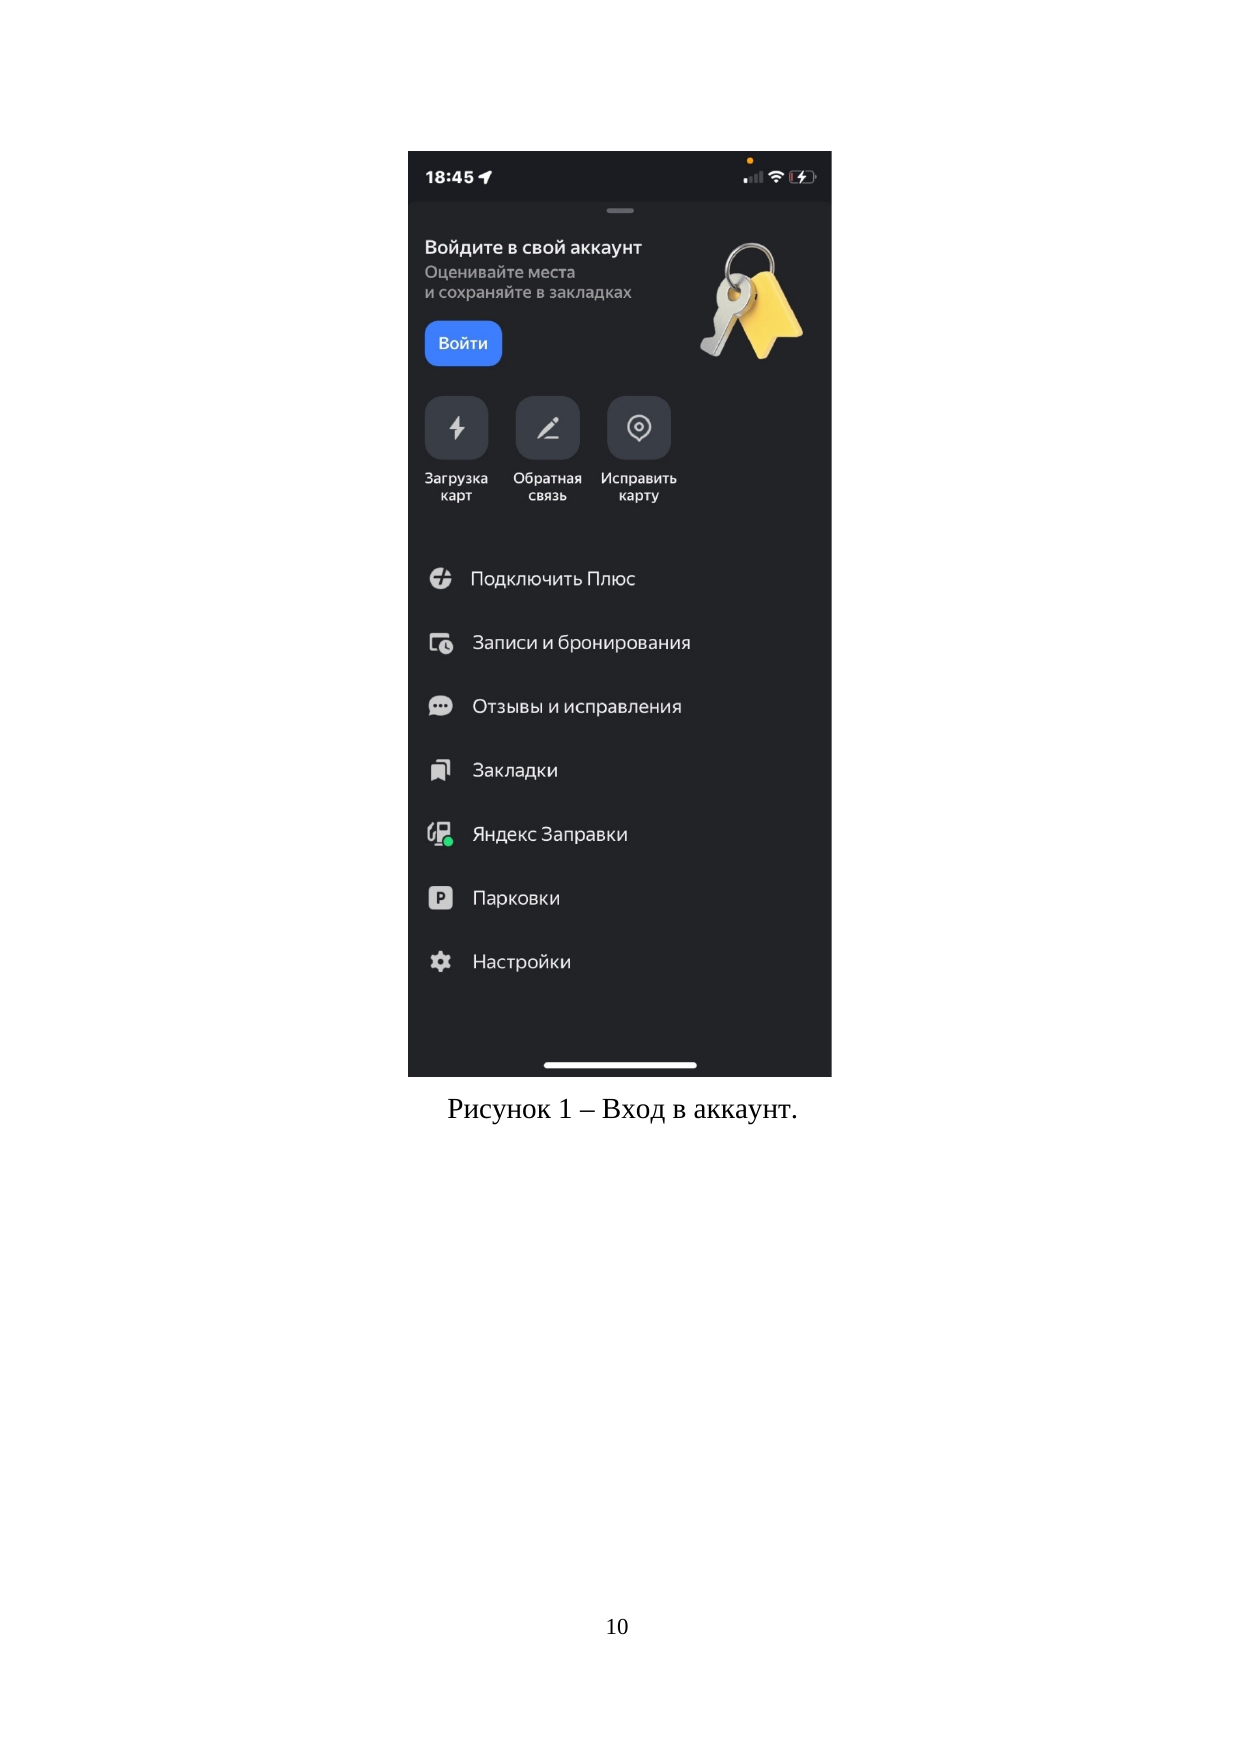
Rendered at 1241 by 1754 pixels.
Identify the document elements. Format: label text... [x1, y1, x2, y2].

picture [406, 151, 832, 1073]
text Рисунок 1 – Вход в аккаунт. [177, 1091, 1152, 1124]
